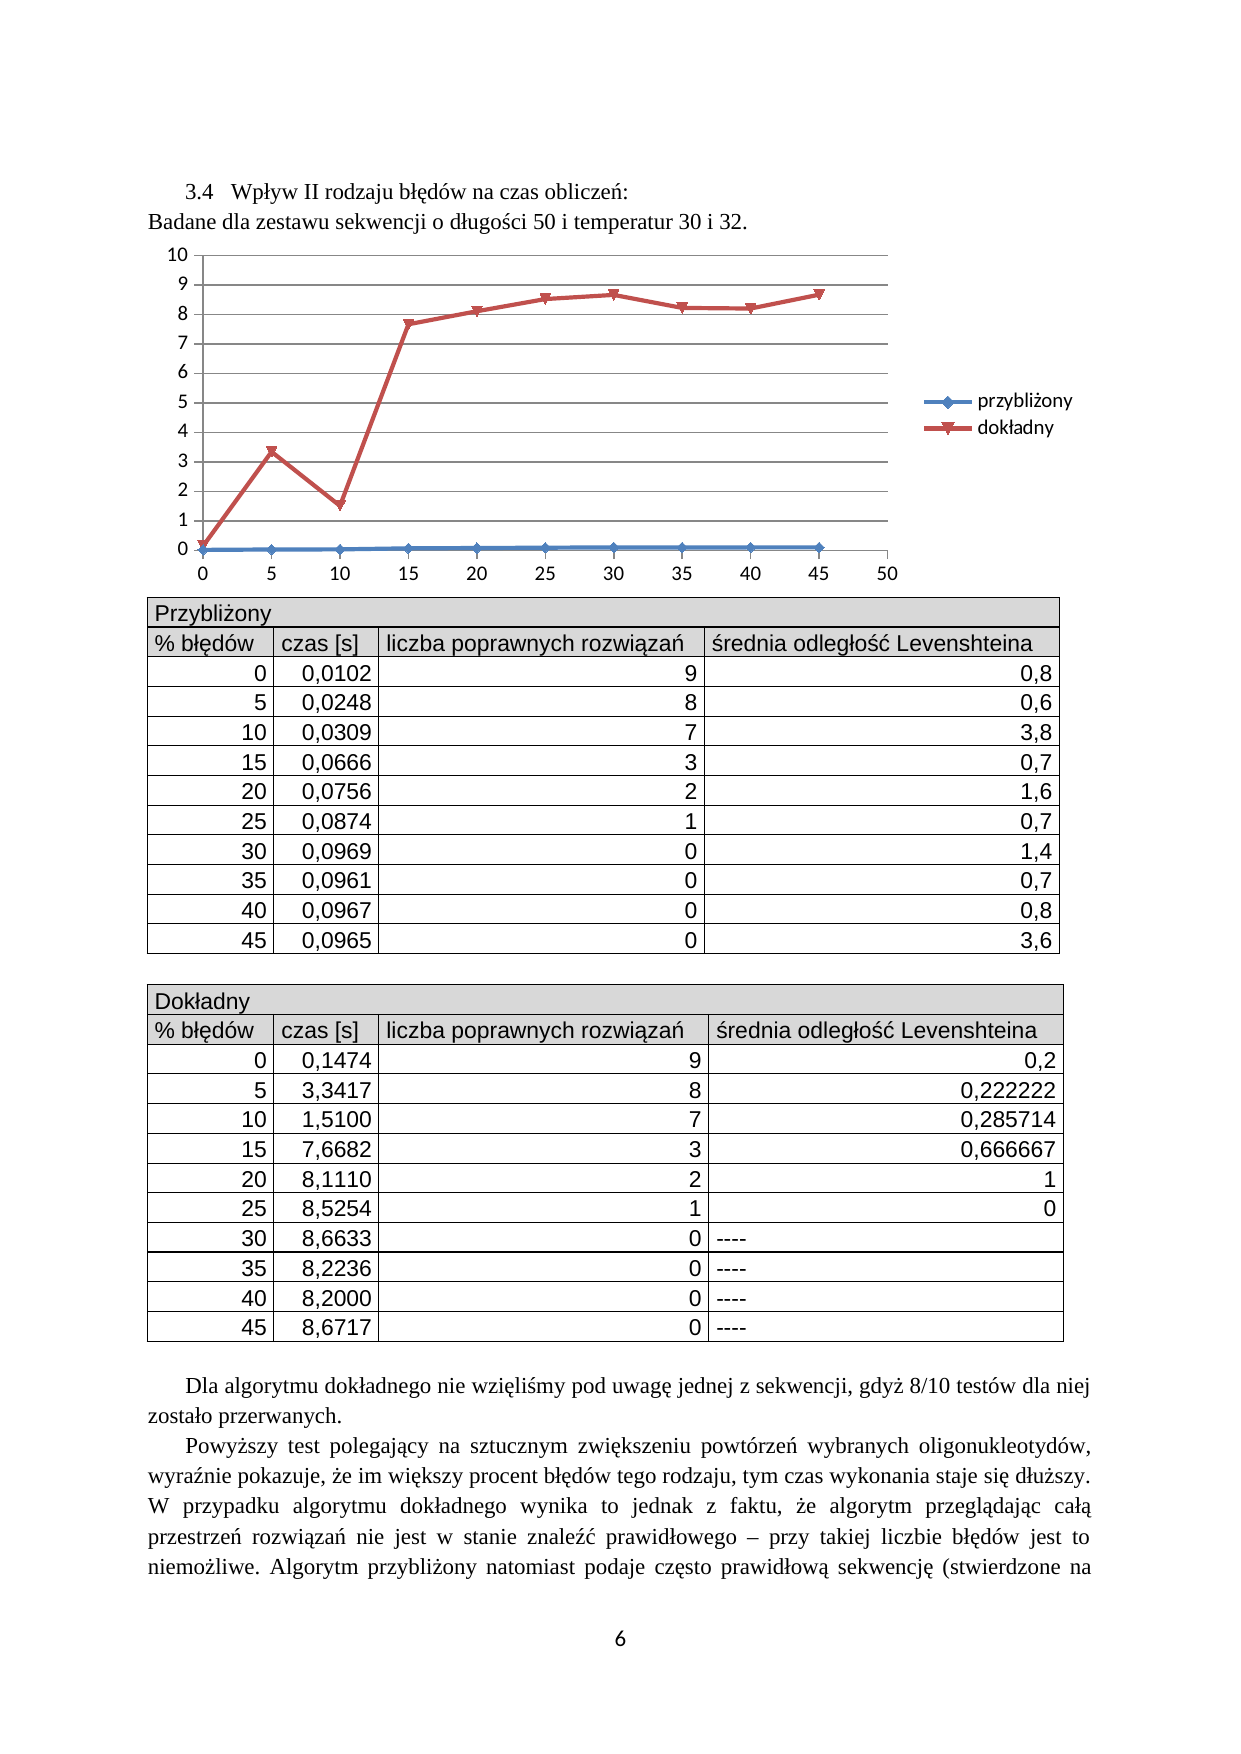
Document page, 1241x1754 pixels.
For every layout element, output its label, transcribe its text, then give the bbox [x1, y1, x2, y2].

table_cell 0,7 [705, 746, 1059, 775]
table_cell 0,0874 [274, 806, 378, 834]
table_cell 0 [379, 1282, 708, 1311]
table_cell 25 [148, 806, 273, 834]
text 3.4 Wpływ II rodzaju błędów na czas obliczeń: [148, 178, 1093, 204]
table_cell 3,3417 [274, 1074, 378, 1103]
table_cell 3,6 [705, 924, 1059, 953]
text Badane dla zestawu sekwencji o długości 50 i temperatur 30 i 32. [148, 208, 1093, 234]
table_cell 30 [148, 835, 273, 864]
table_cell 20 [148, 1164, 273, 1192]
table_cell 8 [379, 687, 704, 716]
table_cell 8,2236 [274, 1253, 378, 1281]
table_cell 0 [379, 1223, 708, 1251]
table_cell liczba poprawnych rozwiązań [379, 628, 704, 656]
table_cell 15 [148, 1134, 273, 1162]
table_cell 15 [148, 746, 273, 775]
table_cell 2 [379, 1164, 708, 1192]
text Dla algorytmu dokładnego nie wzięliśmy pod uwagę jednej z sekwencji, gdyż 8/10 testów dla niej zostało przerwanych. [148, 1372, 1093, 1428]
table_cell 0 [379, 1253, 708, 1281]
table_cell czas [s] [274, 628, 378, 656]
table_cell 1 [379, 806, 704, 834]
table_cell ---- [709, 1223, 1063, 1251]
table_cell 0,0961 [274, 865, 378, 894]
table_cell średnia odległość Levenshteina [709, 1015, 1063, 1044]
table_cell 0,2 [709, 1045, 1063, 1073]
table_cell średnia odległość Levenshteina [705, 628, 1059, 656]
table_cell ---- [709, 1253, 1063, 1281]
table_cell 1,6 [705, 776, 1059, 804]
table_cell 2 [379, 776, 704, 804]
table_cell 0,0965 [274, 924, 378, 953]
table_cell ---- [709, 1282, 1063, 1311]
table_cell 0,6 [705, 687, 1059, 716]
table_cell 8,5254 [274, 1193, 378, 1222]
table_cell 0,0756 [274, 776, 378, 804]
table_cell 5 [148, 687, 273, 716]
table_cell 0,0309 [274, 717, 378, 745]
table_cell czas [s] [274, 1015, 378, 1044]
table_cell 1,5100 [274, 1104, 378, 1133]
table_cell 3 [379, 746, 704, 775]
table_cell 0 [379, 835, 704, 864]
table_cell 0 [379, 1312, 708, 1341]
table_header Przybliżony [148, 598, 1059, 626]
table_cell 40 [148, 895, 273, 923]
table_cell 0 [379, 895, 704, 923]
table_cell 1 [379, 1193, 708, 1222]
table_cell 1,4 [705, 835, 1059, 864]
table_cell 7 [379, 717, 704, 745]
table_cell 8,6633 [274, 1223, 378, 1251]
table_cell 3,8 [705, 717, 1059, 745]
table_cell 0 [709, 1193, 1063, 1222]
table_cell 5 [148, 1074, 273, 1103]
table_cell ---- [709, 1312, 1063, 1341]
table_cell 25 [148, 1193, 273, 1222]
table_cell 10 [148, 1104, 273, 1133]
table_cell 10 [148, 717, 273, 745]
table_cell 8,2000 [274, 1282, 378, 1311]
table_cell 3 [379, 1134, 708, 1162]
table_cell 0,0967 [274, 895, 378, 923]
table_cell 0 [148, 1045, 273, 1073]
table_cell 8,6717 [274, 1312, 378, 1341]
table_cell 7,6682 [274, 1134, 378, 1162]
table_header Dokładny [148, 985, 1063, 1014]
table_cell % błędów [148, 1015, 273, 1044]
table_cell 0,1474 [274, 1045, 378, 1073]
table_cell 0,666667 [709, 1134, 1063, 1162]
table_cell 0,0102 [274, 657, 378, 686]
table_cell 35 [148, 1253, 273, 1281]
table_cell 1 [709, 1164, 1063, 1192]
table_cell 9 [379, 1045, 708, 1073]
table_cell 40 [148, 1282, 273, 1311]
table_cell 30 [148, 1223, 273, 1251]
table_cell 35 [148, 865, 273, 894]
table_cell % błędów [148, 628, 273, 656]
table_cell liczba poprawnych rozwiązań [379, 1015, 708, 1044]
table_cell 0 [148, 657, 273, 686]
table_cell 8,1110 [274, 1164, 378, 1192]
table_cell 0,0666 [274, 746, 378, 775]
table_cell 0,0248 [274, 687, 378, 716]
table_cell 0,8 [705, 895, 1059, 923]
table_cell 8 [379, 1074, 708, 1103]
table_cell 0,0969 [274, 835, 378, 864]
table_cell 0 [379, 865, 704, 894]
table_cell 45 [148, 924, 273, 953]
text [148, 1432, 1093, 1579]
table_cell 0,222222 [709, 1074, 1063, 1103]
table_cell 7 [379, 1104, 708, 1133]
table_cell 9 [379, 657, 704, 686]
table_cell 0,7 [705, 865, 1059, 894]
table_cell 0,8 [705, 657, 1059, 686]
table_cell 20 [148, 776, 273, 804]
table_cell 0,285714 [709, 1104, 1063, 1133]
table_cell 0 [379, 924, 704, 953]
table_cell 45 [148, 1312, 273, 1341]
table_cell 0,7 [705, 806, 1059, 834]
